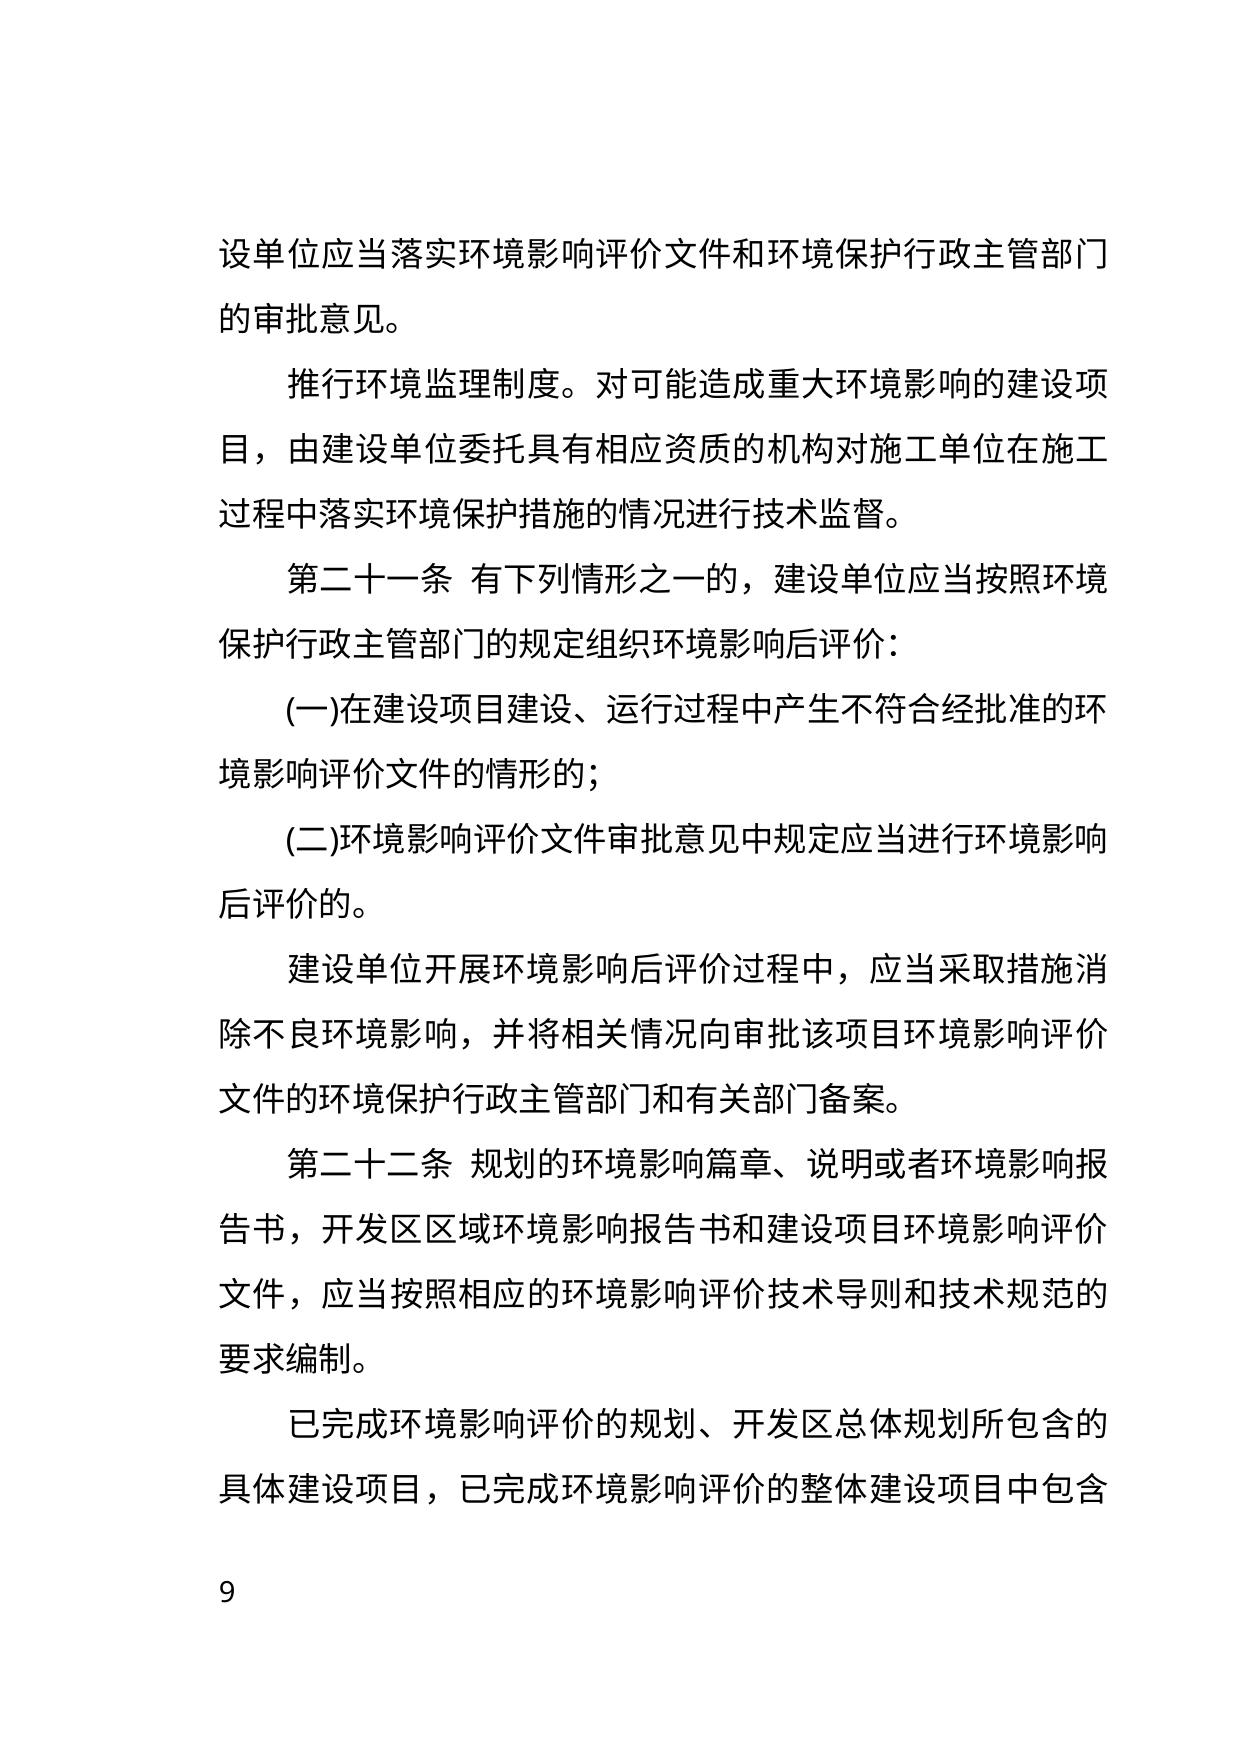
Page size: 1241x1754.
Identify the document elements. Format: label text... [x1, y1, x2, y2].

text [218, 219, 1110, 349]
text (二)环境影响评价文件审批意见中规定应当进行环境影响后评价的。 [218, 804, 1110, 934]
text 第二十一条 有下列情形之一的，建设单位应当按照环境保护行政主管部门的规定组织环境影响后评价： [218, 544, 1110, 674]
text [218, 1389, 1110, 1519]
text (一)在建设项目建设、运行过程中产生不符合经批准的环境影响评价文件的情形的； [218, 674, 1110, 804]
text 第二十二条 规划的环境影响篇章、说明或者环境影响报告书，开发区区域环境影响报告书和建设项目环境影响评价文件，应当按照相应的环境影响评价技术导则和技术规范的要求编制。 [218, 1129, 1110, 1389]
text 建设单位开展环境影响后评价过程中，应当采取措施消除不良环境影响，并将相关情况向审批该项目环境影响评价文件的环境保护行政主管部门和有关部门备案。 [218, 934, 1110, 1129]
text 推行环境监理制度。对可能造成重大环境影响的建设项目，由建设单位委托具有相应资质的机构对施工单位在施工过程中落实环境保护措施的情况进行技术监督。 [218, 349, 1110, 544]
